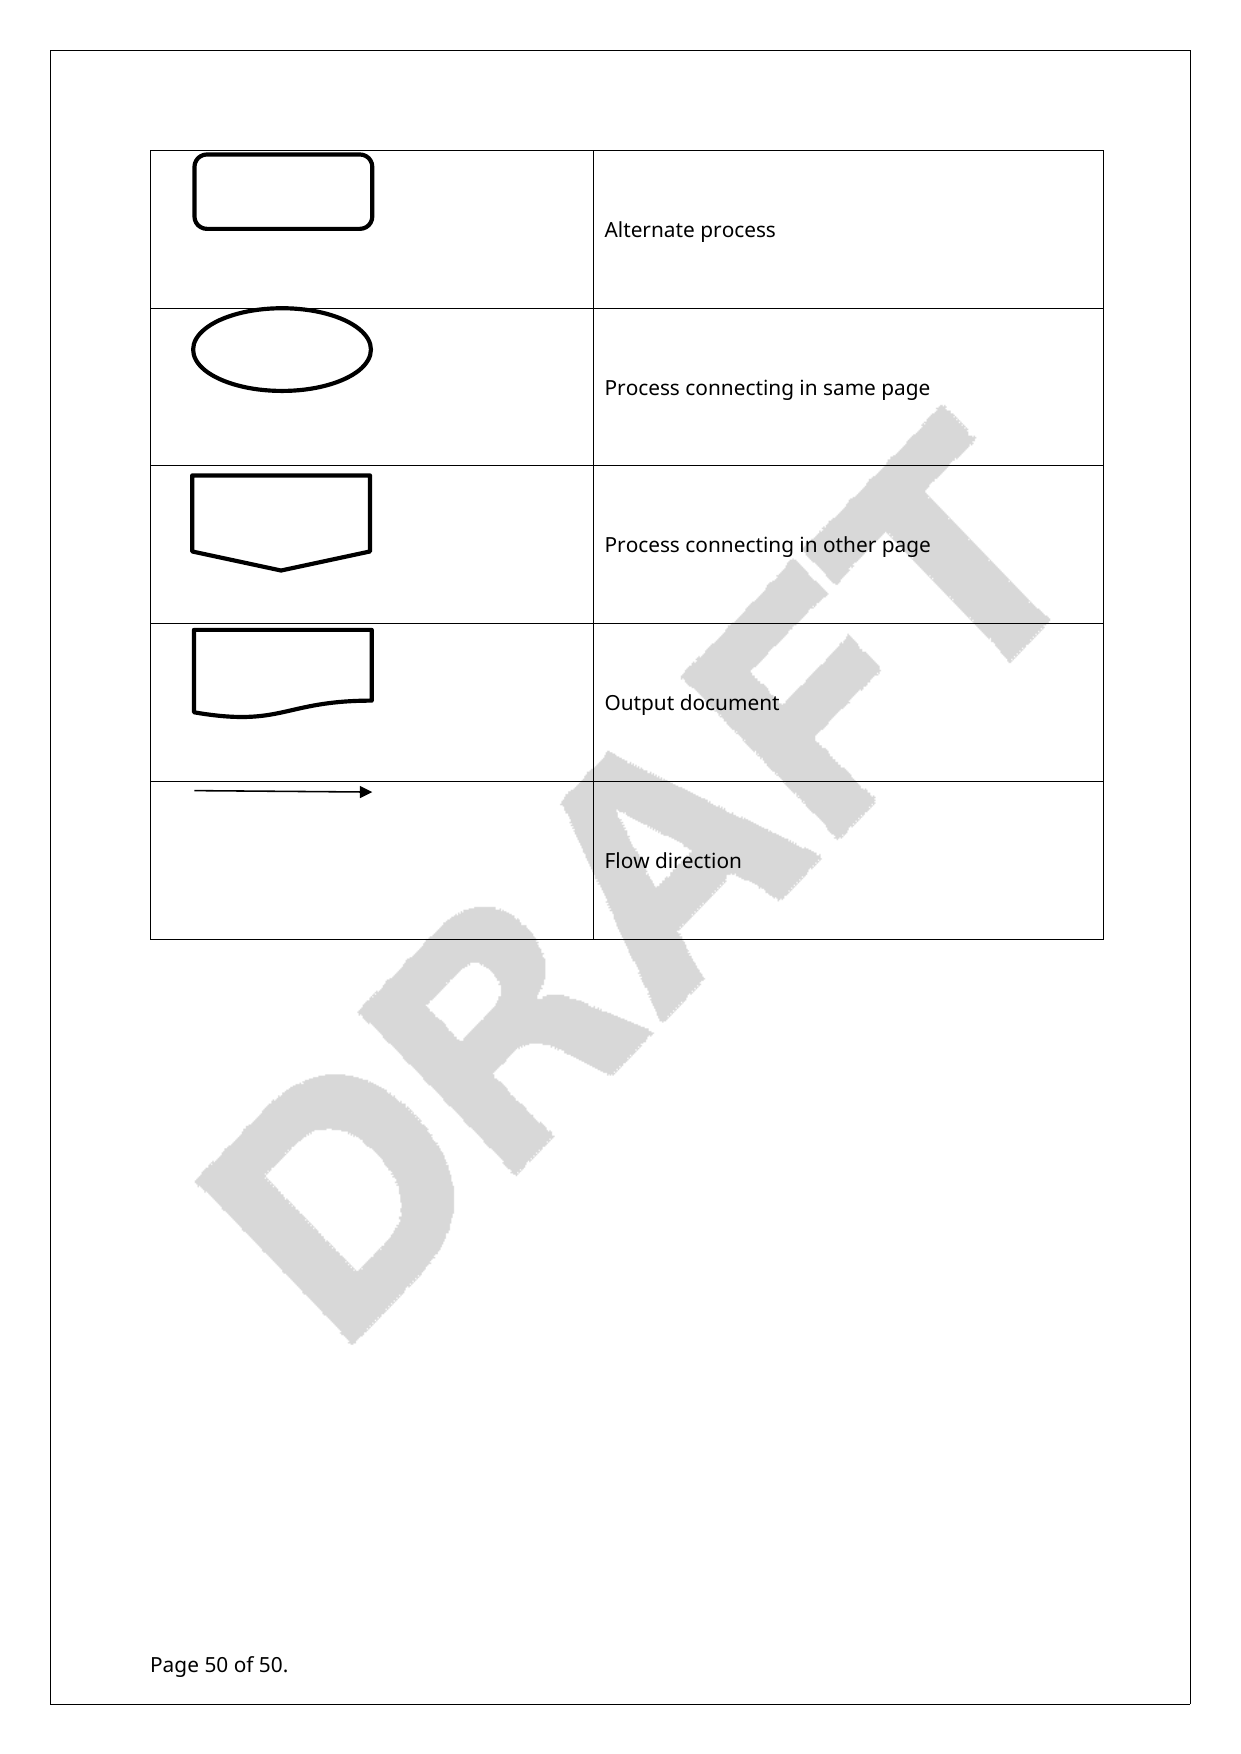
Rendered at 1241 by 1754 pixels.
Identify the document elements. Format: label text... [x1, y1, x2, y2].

table_cell [151, 782, 593, 938]
table_cell [151, 151, 593, 308]
table_cell Process connecting in same page [594, 309, 1103, 465]
table_cell [151, 624, 593, 781]
table_cell Process connecting in other page [594, 466, 1103, 623]
table_cell Output document [594, 624, 1103, 781]
table_cell [151, 466, 593, 623]
table_cell Alternate process [594, 151, 1103, 308]
table_cell [151, 309, 593, 465]
table_cell Flow direction [594, 782, 1103, 938]
